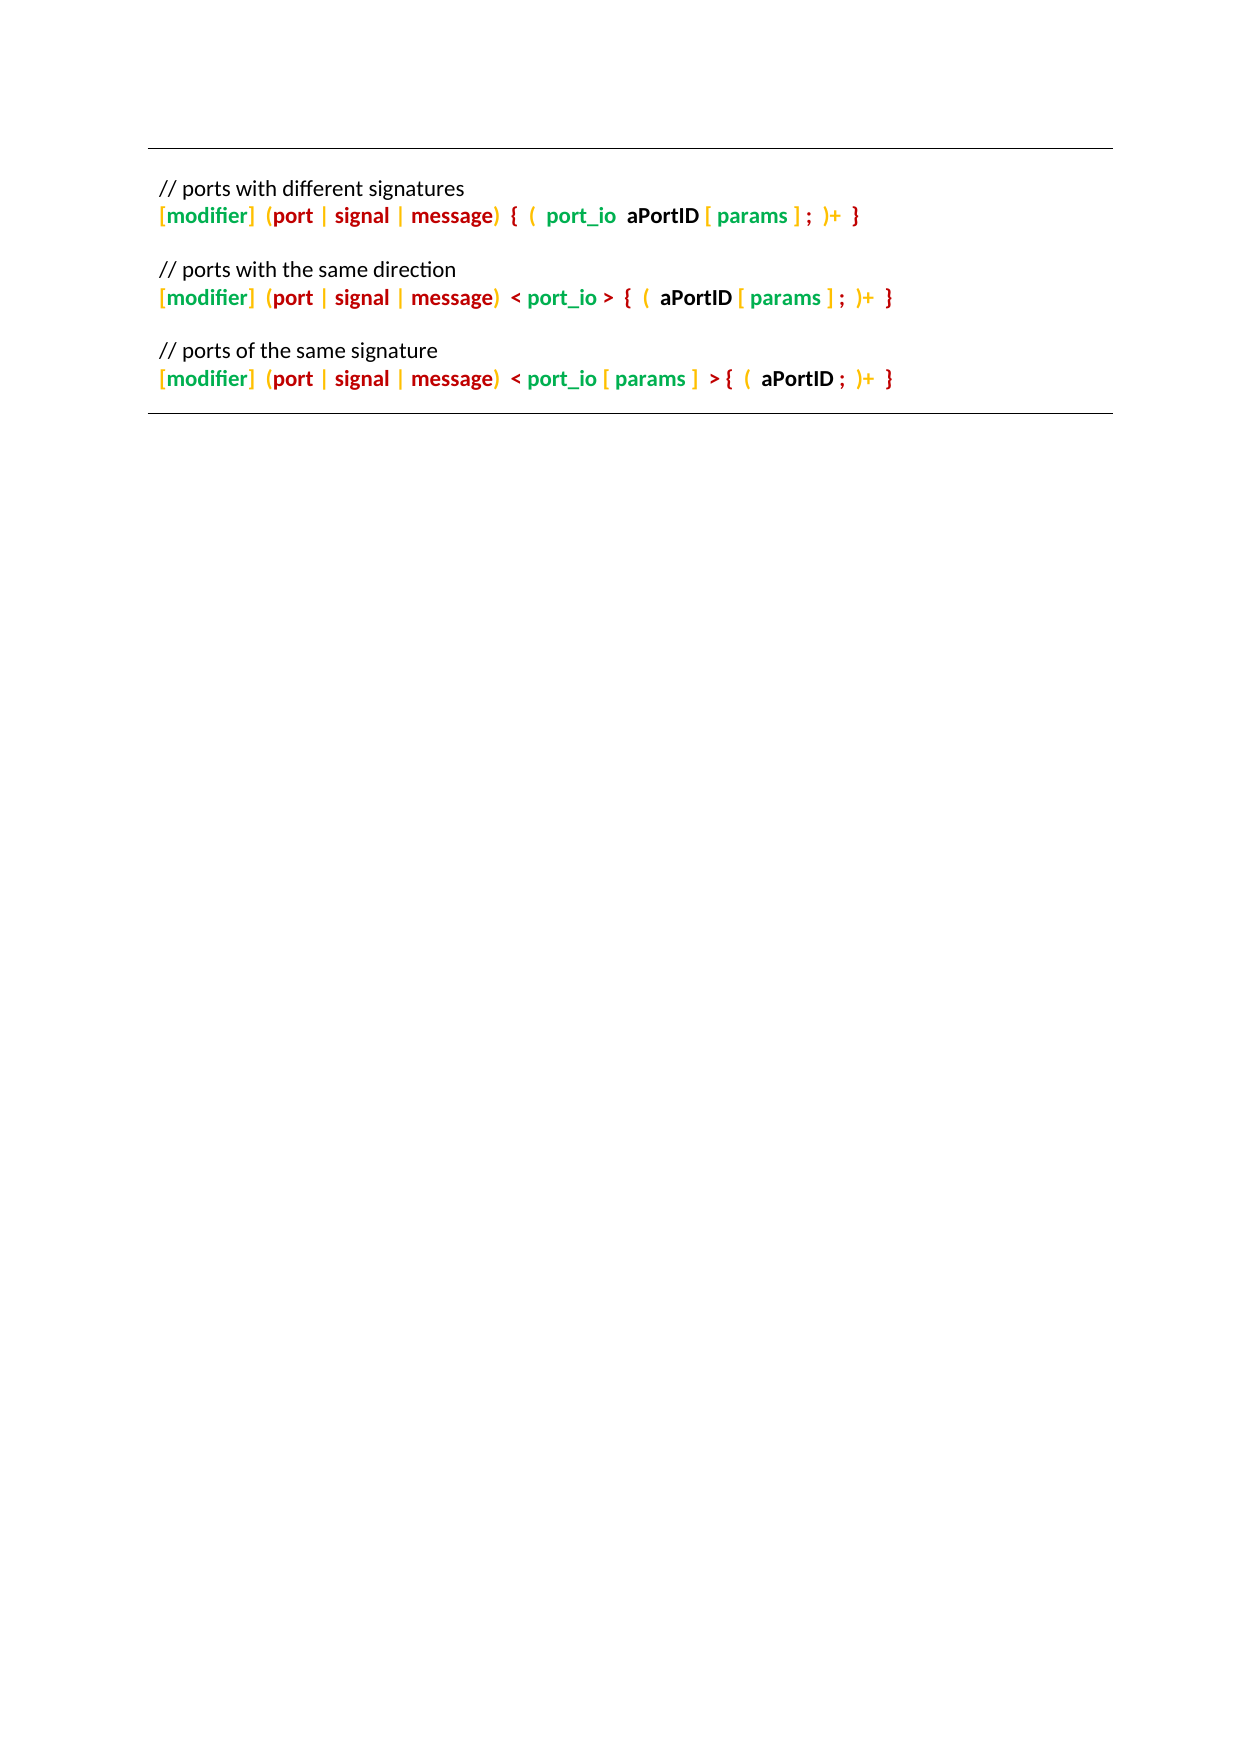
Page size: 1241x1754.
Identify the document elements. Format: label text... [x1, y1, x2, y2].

table_header // ports with different signatures [modifier] (port | signal | message) { ( port_io aPortID [ params ] ; )+ } // ports with the same direction [modifier] (port | signal | message) < port_io > { ( aPortID [ params ] ; )+ } // ports of the same signature [modifier] (port | signal | message) < port_io [ params ] > { ( aPortID ; )+ } [148, 149, 1113, 413]
